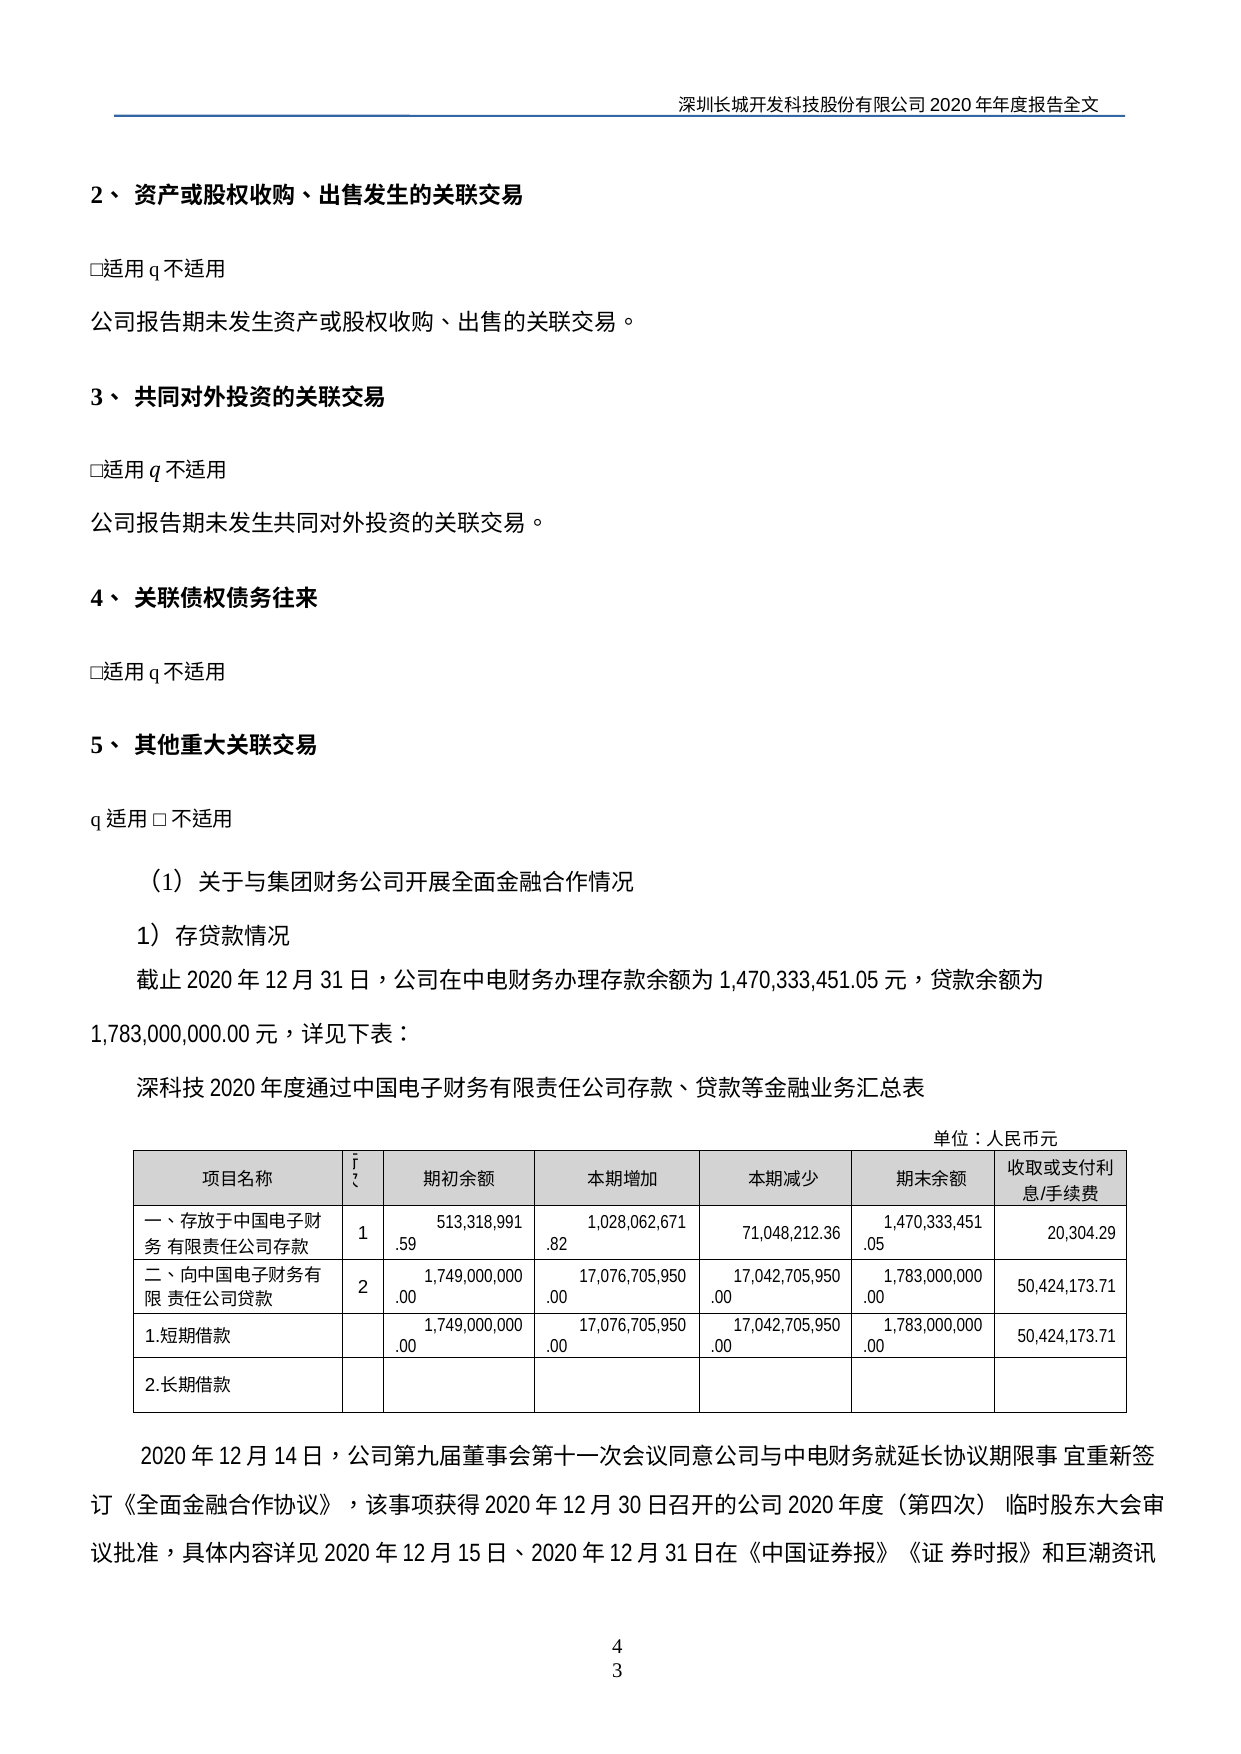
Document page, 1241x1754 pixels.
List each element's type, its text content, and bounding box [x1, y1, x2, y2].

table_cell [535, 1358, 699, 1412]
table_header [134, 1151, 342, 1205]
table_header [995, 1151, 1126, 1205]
text 公司报告期未发生共同对外投资的关联交易。 [90, 507, 1169, 538]
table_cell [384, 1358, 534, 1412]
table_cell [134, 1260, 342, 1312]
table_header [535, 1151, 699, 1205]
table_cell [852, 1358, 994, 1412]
text 1）存贷款情况 [90, 920, 1169, 951]
text □适用q不适用 [90, 254, 1169, 283]
text 公司报告期未发生资产或股权收购、出售的关联交易。 [90, 306, 1169, 337]
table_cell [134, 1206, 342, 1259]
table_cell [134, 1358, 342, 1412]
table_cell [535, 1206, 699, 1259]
text 3、 共同对外投资的关联交易 [90, 381, 1169, 412]
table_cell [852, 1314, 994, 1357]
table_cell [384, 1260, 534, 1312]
text 截止2020年12月31日，公司在中电财务办理存款余额为1,470,333,451.05元，贷款余额为 [90, 964, 1169, 995]
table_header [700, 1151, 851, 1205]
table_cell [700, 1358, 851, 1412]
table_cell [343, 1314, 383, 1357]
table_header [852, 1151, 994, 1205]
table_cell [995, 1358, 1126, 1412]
text 单位：人民币元 [933, 1126, 1169, 1150]
text 4、 关联债权债务往来 [90, 582, 1169, 613]
text 2、 资产或股权收购、出售发生的关联交易 [90, 179, 1169, 210]
text □适用q不适用 [90, 456, 1169, 484]
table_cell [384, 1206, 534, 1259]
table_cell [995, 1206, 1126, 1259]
text 1,783,000,000.00元，详见下表： [90, 1018, 1169, 1049]
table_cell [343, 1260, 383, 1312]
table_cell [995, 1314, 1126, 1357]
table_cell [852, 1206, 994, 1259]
text 5、 其他重大关联交易 [90, 729, 1169, 760]
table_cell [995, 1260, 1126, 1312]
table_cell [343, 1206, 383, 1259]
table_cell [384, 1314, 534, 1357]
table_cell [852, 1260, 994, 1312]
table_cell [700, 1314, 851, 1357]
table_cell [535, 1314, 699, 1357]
text 深科技2020年度通过中国电子财务有限责任公司存款、贷款等金融业务汇总表 [90, 1072, 1169, 1103]
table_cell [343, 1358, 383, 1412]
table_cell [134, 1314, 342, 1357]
text q 适用 □ 不适用 [90, 804, 1169, 832]
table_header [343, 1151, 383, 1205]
text □适用q不适用 [90, 657, 1169, 685]
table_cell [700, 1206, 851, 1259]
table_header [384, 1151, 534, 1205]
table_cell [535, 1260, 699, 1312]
text （1）关于与集团财务公司开展全面金融合作情况 [90, 866, 1169, 897]
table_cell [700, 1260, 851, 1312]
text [90, 1426, 1169, 1571]
